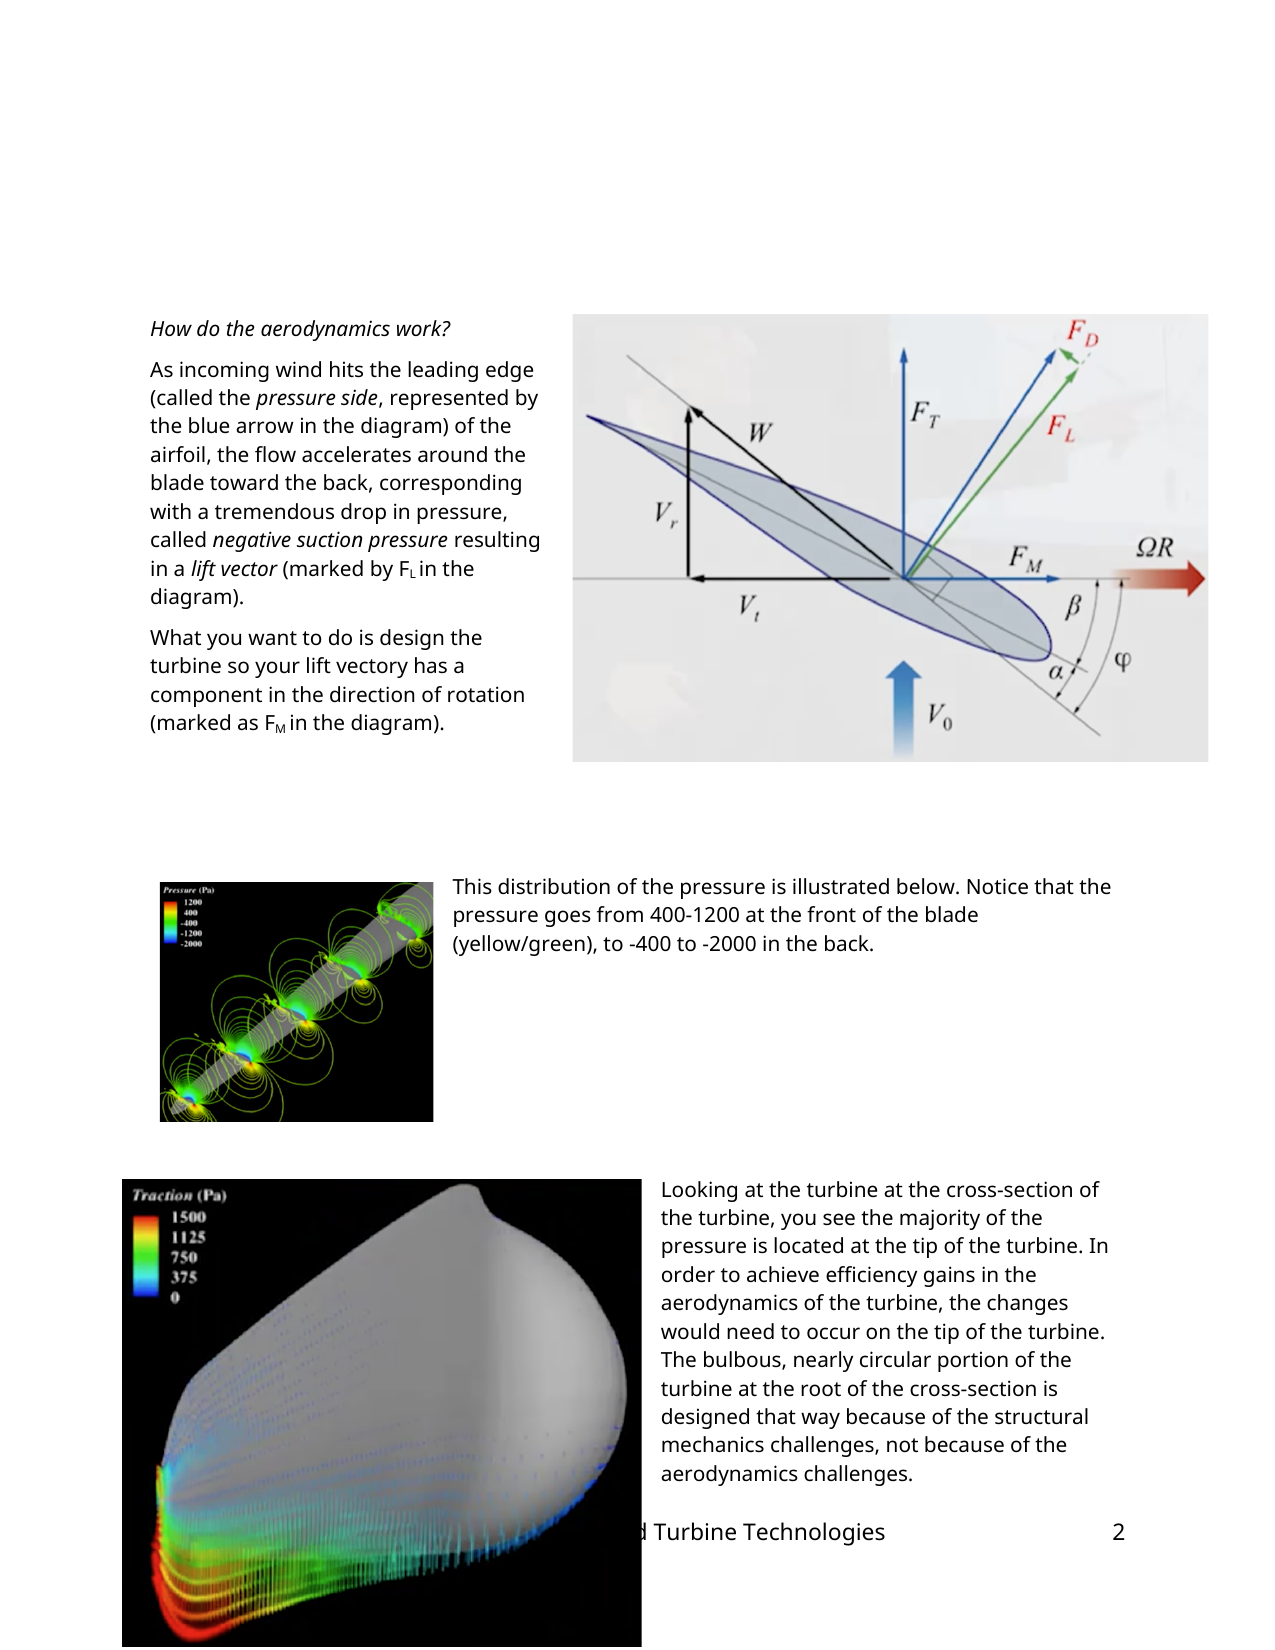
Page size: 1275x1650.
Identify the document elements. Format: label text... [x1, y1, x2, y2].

picture [120, 1179, 642, 1646]
text How do the aerodynamics work? [150, 314, 571, 342]
picture [571, 314, 1209, 760]
text As incoming wind hits the leading edge (called the pressure side, represented by the blue arrow in the diagram) of the airfoil, the flow accelerates around the blade toward the back, corresponding with a tremendous drop in pressure, called negative suction pressure resulting in a lift vector (marked by FL in the diagram). [150, 355, 571, 611]
text What you want to do is design the turbine so your lift vectory has a component in the direction of rotation (marked as FM in the diagram). [150, 623, 571, 737]
text This distribution of the pressure is illustrated below. Notice that the pressure goes from 400-1200 at the front of the blade (yellow/green), to -400 to -2000 in the back. [150, 872, 1125, 957]
picture [158, 882, 434, 1120]
text Looking at the turbine at the cross-section of the turbine, you see the majority of the pressure is located at the tip of the turbine. In order to achieve efficiency gains in the aerodynamics of the turbine, the changes would need to occur on the tip of the turbine. The bulbous, nearly circular portion of the turbine at the root of the cross-section is designed that way because of the structural mechanics challenges, not because of the aerodynamics challenges. [150, 1175, 1125, 1487]
